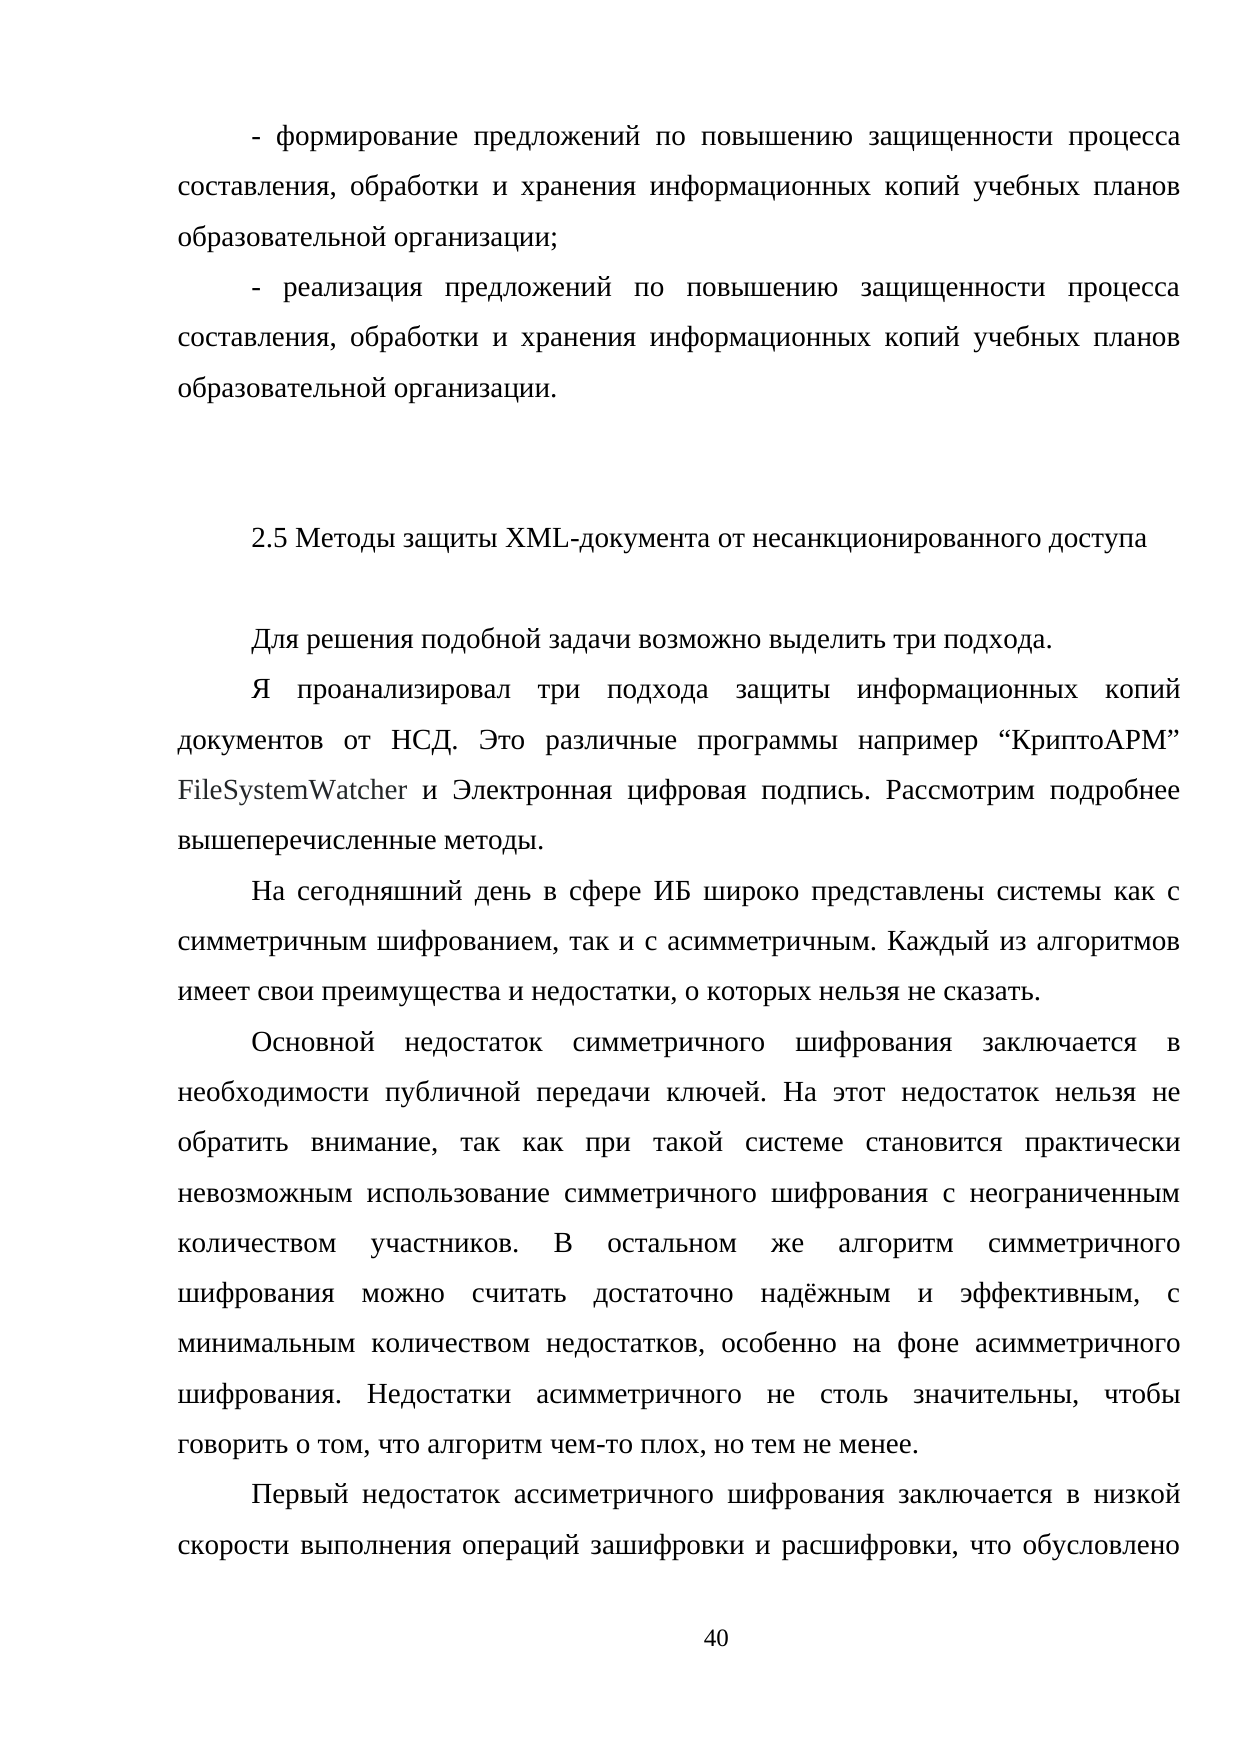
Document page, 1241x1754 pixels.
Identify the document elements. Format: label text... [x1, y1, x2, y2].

text Для решения подобной задачи возможно выделить три подхода. [177, 621, 1181, 655]
text Я проанализировал три подхода защиты информационных копий документов от НСД. Это различные программы например “КриптоАРМ” FileSystemWatcher и Электронная цифровая подпись. Рассмотрим подробнее вышеперечисленные методы. [177, 672, 1181, 856]
subtitle 2.5 Методы защиты XML-документа от несанкционированного доступа [177, 521, 1181, 554]
text Основной недостаток симметричного шифрования заключается в необходимости публичной передачи ключей. На этот недостаток нельзя не обратить внимание, так как при такой системе становится практически невозможным использование симметричного шифрования с неограниченным количеством участников. В остальном же алгоритм симметричного шифрования можно считать достаточно надёжным и эффективным, с минимальным количеством недостатков, особенно на фоне асимметричного шифрования. Недостатки асимметричного не столь значительны, чтобы говорить о том, что алгоритм чем-то плох, но тем не менее. [177, 1024, 1181, 1460]
text На сегодняшний день в сфере ИБ широко представлены системы как с симметричным шифрованием, так и с асимметричным. Каждый из алгоритмов имеет свои преимущества и недостатки, о которых нельзя не сказать. [177, 873, 1181, 1007]
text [177, 1477, 1181, 1560]
text - формирование предложений по повышению защищенности процесса составления, обработки и хранения информационных копий учебных планов образовательной организации; [177, 118, 1181, 252]
text - реализация предложений по повышению защищенности процесса составления, обработки и хранения информационных копий учебных планов образовательной организации. [177, 269, 1181, 403]
